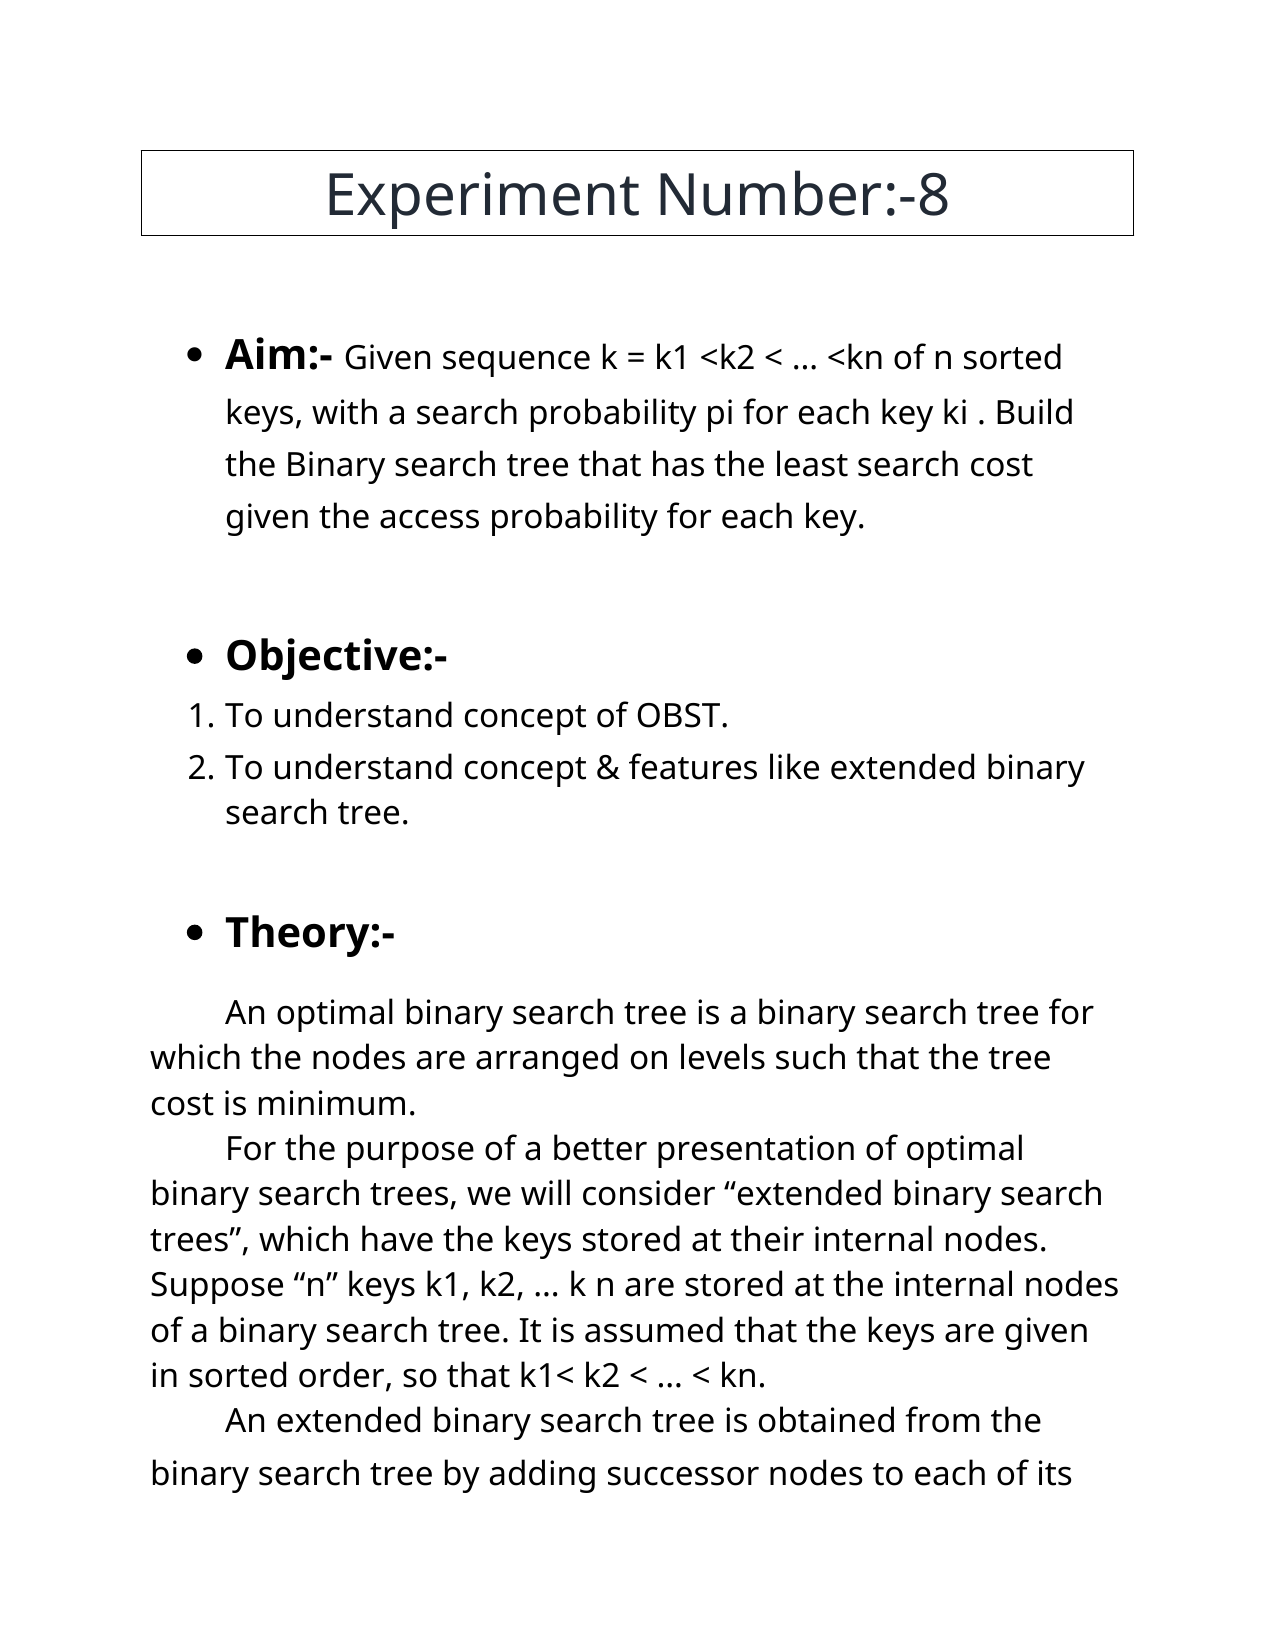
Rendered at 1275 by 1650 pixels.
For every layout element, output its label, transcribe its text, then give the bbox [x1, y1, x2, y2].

text Experiment Number:-8 [142, 151, 1133, 235]
list To understand concept of OBST. [187, 691, 1125, 737]
list Objective:- [187, 626, 1125, 683]
text An optimal binary search tree is a binary search tree for which the nodes are arranged on levels such that the tree cost is minimum. [150, 988, 1125, 1125]
list To understand concept & features like extended binary search tree. [187, 743, 1125, 834]
text For the purpose of a better presentation of optimal binary search trees, we will consider “extended binary search trees”, which have the keys stored at their internal nodes. Suppose “n” keys k1, k2, … k n are stored at the internal nodes of a binary search tree. It is assumed that the keys are given in sorted order, so that k1< k2 < … < kn. [150, 1125, 1125, 1397]
list Theory:- [187, 902, 1125, 959]
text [150, 1397, 1125, 1495]
list Aim:- Given sequence k = k1 <k2 < … <kn of n sorted keys, with a search probability pi for each key ki . Build the Binary search tree that has the least search cost given the access probability for each key. [187, 325, 1125, 538]
